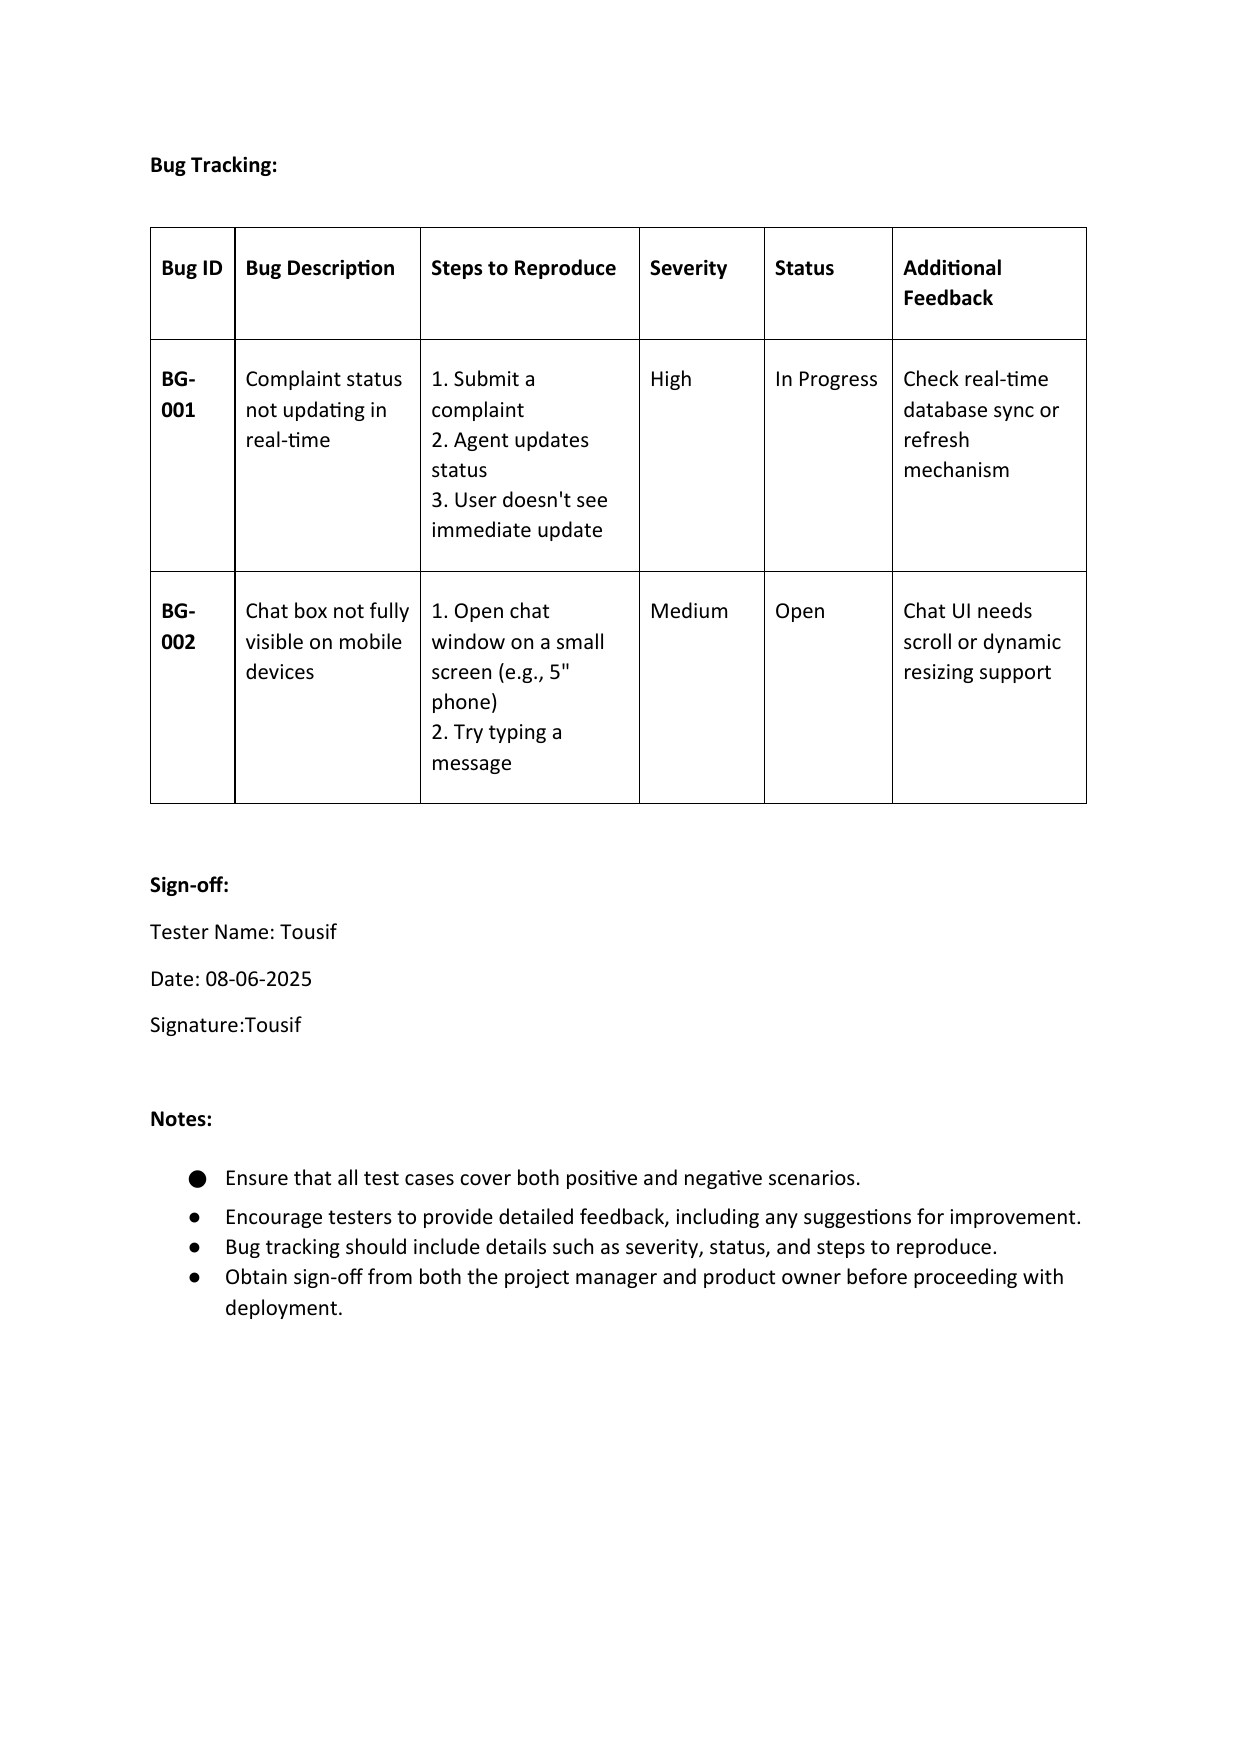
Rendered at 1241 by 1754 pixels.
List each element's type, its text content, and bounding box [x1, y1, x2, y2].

text Signature:Tousif [150, 1011, 1090, 1039]
table_cell Open [765, 572, 892, 803]
list Obtain sign-off from both the project manager and product owner before proceeding with deployment. [187, 1262, 1090, 1321]
table_cell Check real-time database sync or refresh mechanism [893, 340, 1086, 571]
table_cell BG-002 [151, 572, 234, 803]
table_header Bug ID [151, 228, 234, 338]
table_cell Complaint status not updating in real-time [236, 340, 420, 571]
text Bug Tracking: [150, 150, 1090, 178]
table_cell Chat box not fully visible on mobile devices [236, 572, 420, 803]
table_cell Medium [640, 572, 764, 803]
table_header Bug Description [236, 228, 420, 338]
list Ensure that all test cases cover both positive and negative scenarios. [187, 1151, 1090, 1198]
table_cell Chat UI needs scroll or dynamic resizing support [893, 572, 1086, 803]
list Bug tracking should include details such as severity, status, and steps to reproduce. [187, 1232, 1090, 1260]
text Tester Name: Tousif [150, 917, 1090, 945]
text Date: 08-06-2025 [150, 964, 1090, 992]
table_header Additional Feedback [893, 228, 1086, 338]
table_cell High [640, 340, 764, 571]
table_cell BG-001 [151, 340, 234, 571]
table_header Steps to Reproduce [421, 228, 639, 338]
table_header Status [765, 228, 892, 338]
table_cell 1. Submit a complaint 2. Agent updates status 3. User doesn't see immediate update [421, 340, 639, 571]
table_header Severity [640, 228, 764, 338]
table_cell In Progress [765, 340, 892, 571]
text Sign-off: [150, 870, 1090, 898]
table_cell 1. Open chat window on a small screen (e.g., 5" phone) 2. Try typing a message [421, 572, 639, 803]
list Encourage testers to provide detailed feedback, including any suggestions for improvement. [187, 1202, 1090, 1230]
text Notes: [150, 1104, 1090, 1132]
